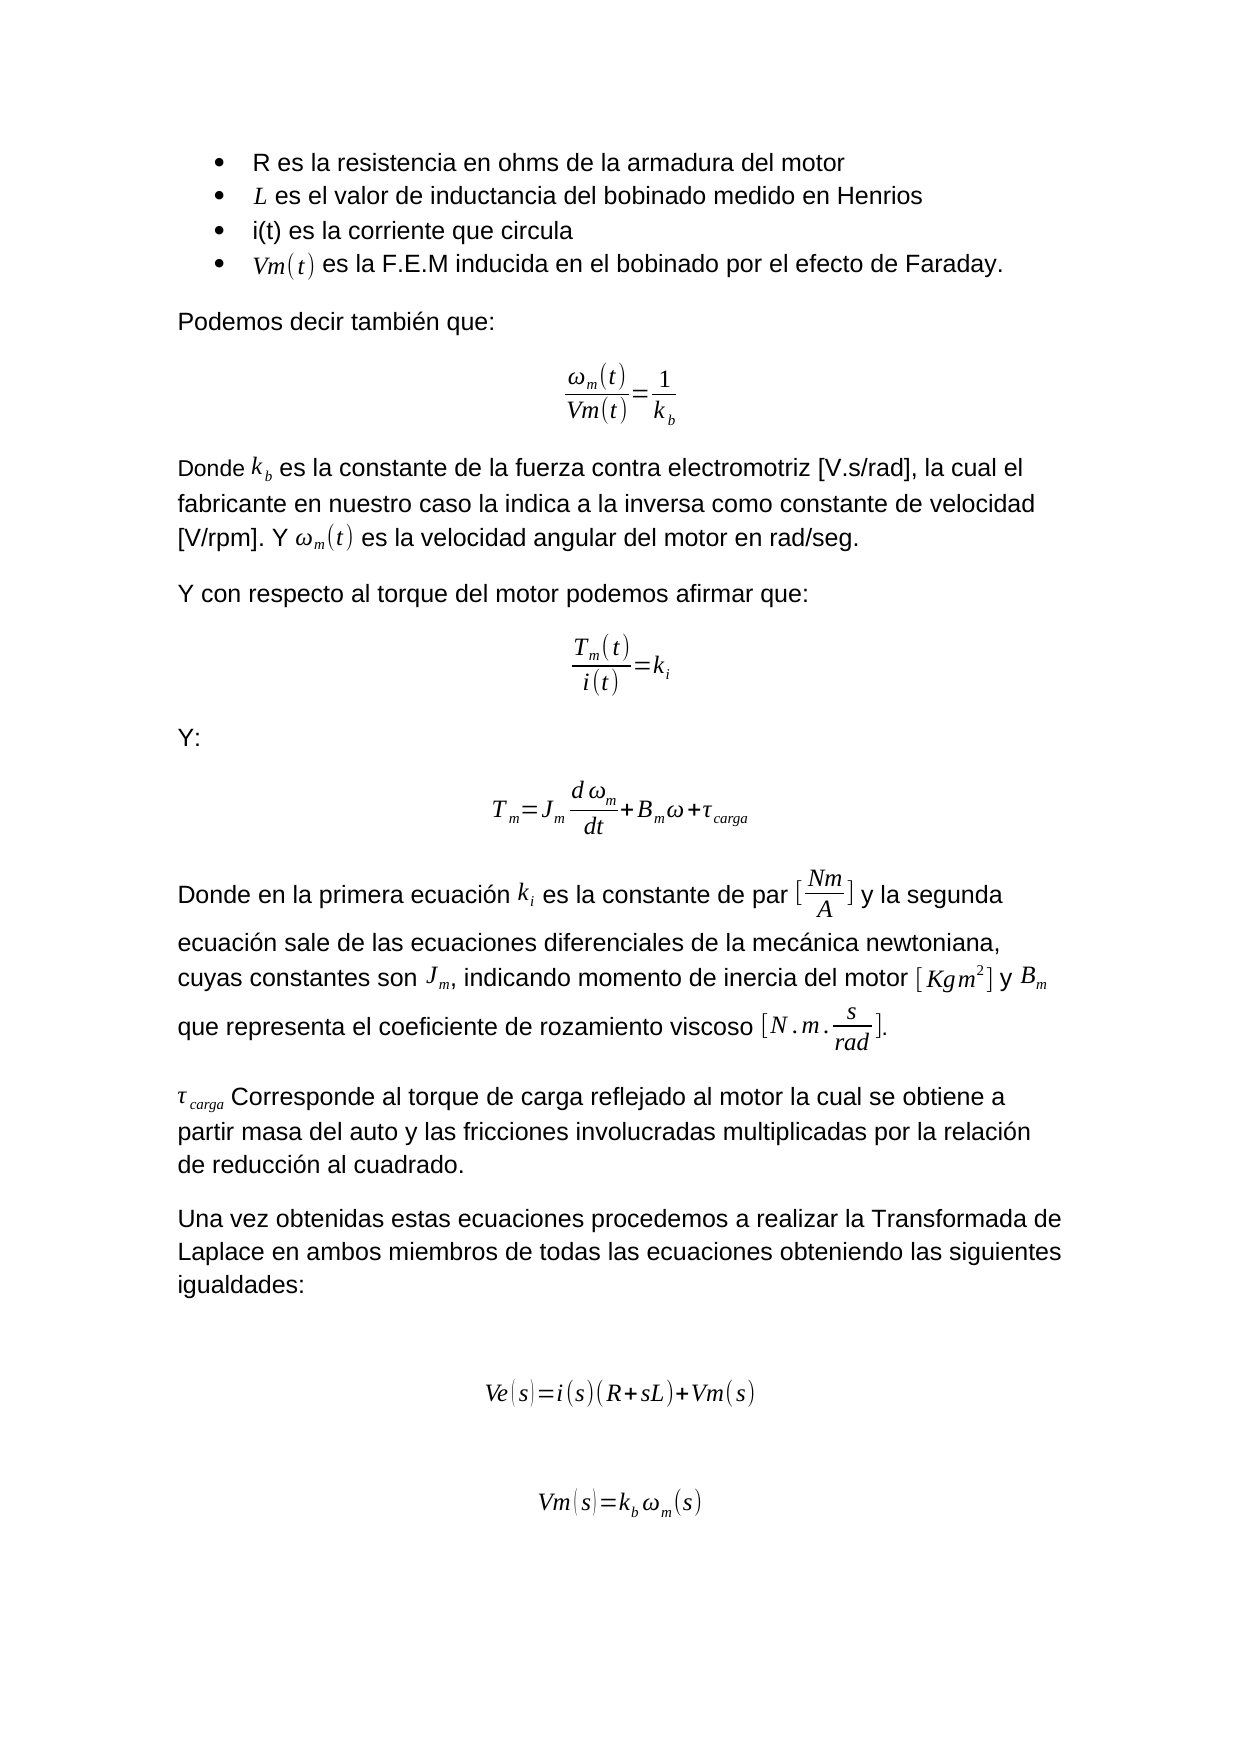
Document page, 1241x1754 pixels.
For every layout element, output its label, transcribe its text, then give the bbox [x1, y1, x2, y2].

list es el valor de inductancia del bobinado medido en Henrios [215, 181, 1063, 212]
text Donde es la constante de la fuerza contra electromotriz [V.s/rad], la cual el fabricante en nuestro caso la indica a la inversa como constante de velocidad [V/rpm]. Y es la velocidad angular del motor en rad/seg. [177, 453, 1063, 553]
text Una vez obtenidas estas ecuaciones procedemos a realizar la Transformada de Laplace en ambos miembros de todas las ecuaciones obteniendo las siguientes igualdades: [177, 1204, 1063, 1298]
list es la F.E.M inducida en el bobinado por el efecto de Faraday. [215, 249, 1063, 282]
list i(t) es la corriente que circula [215, 216, 1063, 245]
text Y: [177, 723, 1063, 752]
text Corresponde al torque de carga reflejado al motor la cual se obtiene a partir masa del auto y las fricciones involucradas multiplicadas por la relación de reducción al cuadrado. [177, 1081, 1063, 1179]
text Donde en la primera ecuación es la constante de par y la segunda ecuación sale de las ecuaciones diferenciales de la mecánica newtoniana, cuyas constantes son , indicando momento de inercia del motor y que representa el coeficiente de rozamiento viscoso . [177, 865, 1063, 1056]
list R es la resistencia en ohms de la armadura del motor [215, 148, 1063, 176]
text Y con respecto al torque del motor podemos afirmar que: [177, 579, 1063, 607]
text Podemos decir también que: [177, 307, 1063, 336]
